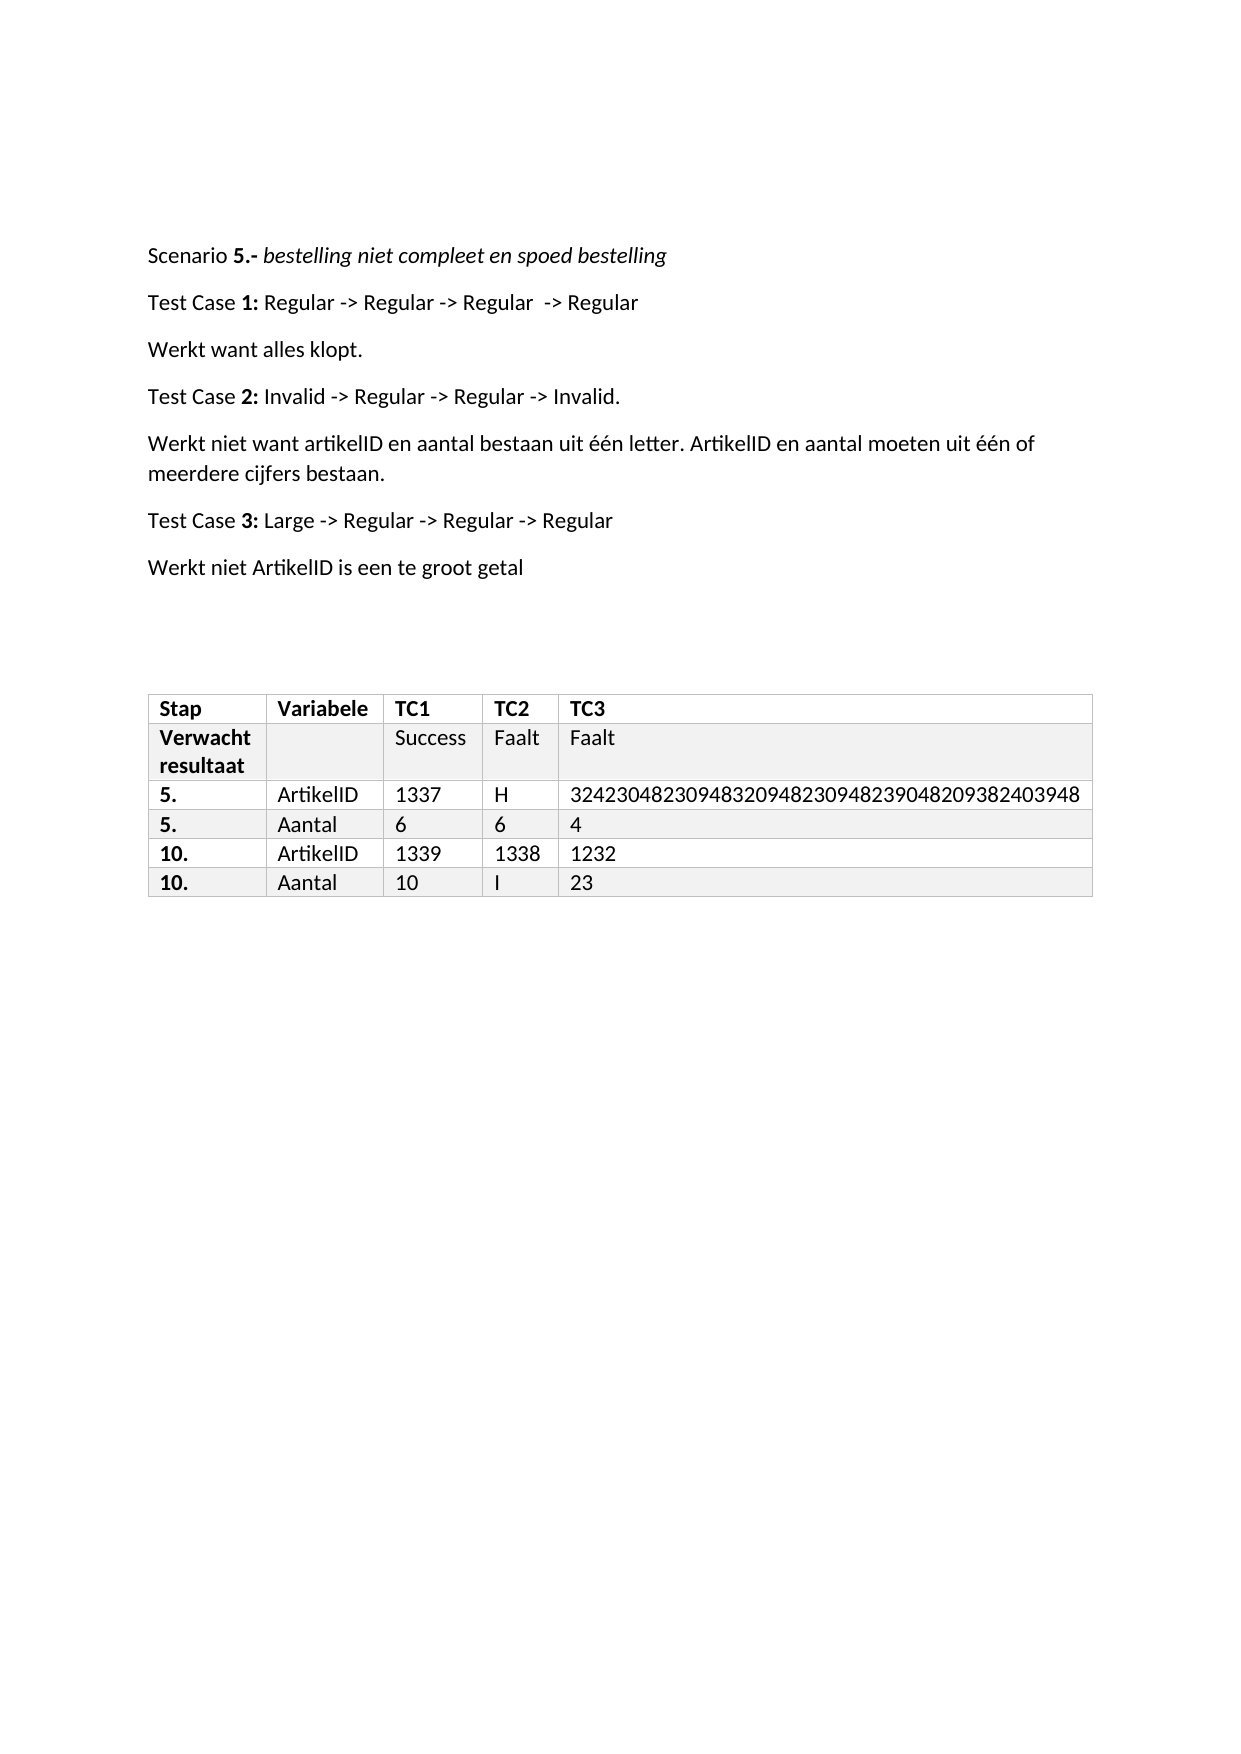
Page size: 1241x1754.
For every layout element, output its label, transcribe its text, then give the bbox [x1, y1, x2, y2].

table_cell 10. [149, 839, 266, 867]
table_cell ArtikelID [267, 839, 383, 867]
text Test Case 1: Regular -> Regular -> Regular -> Regular [148, 288, 1093, 316]
table_cell 1337 [384, 781, 482, 809]
table_cell 6 [483, 810, 558, 838]
table_cell [267, 724, 383, 779]
text Scenario 5.- bestelling niet compleet en spoed bestelling [148, 241, 1093, 269]
table_cell 5. [149, 781, 266, 809]
table_cell 10. [149, 868, 266, 896]
table_header TC2 [483, 695, 558, 722]
table_cell ArtikelID [267, 781, 383, 809]
table_cell Verwacht resultaat [149, 724, 266, 779]
table_cell 1232 [559, 839, 1092, 867]
table_cell 4 [559, 810, 1092, 838]
text Test Case 2: Invalid -> Regular -> Regular -> Invalid. [148, 382, 1093, 410]
table_cell 1338 [483, 839, 558, 867]
table_cell Success [384, 724, 482, 779]
table_cell 6 [384, 810, 482, 838]
text Werkt want alles klopt. [148, 335, 1093, 363]
table_cell Aantal [267, 868, 383, 896]
table_cell H [483, 781, 558, 809]
table_cell 5. [149, 810, 266, 838]
table_header Stap [149, 695, 266, 722]
table_header TC1 [384, 695, 482, 722]
table_header Variabele [267, 695, 383, 722]
table_cell Faalt [559, 724, 1092, 779]
text Werkt niet want artikelID en aantal bestaan uit één letter. ArtikelID en aantal moeten uit één of meerdere cijfers bestaan. [148, 429, 1093, 487]
table_cell 10 [384, 868, 482, 896]
text Werkt niet ArtikelID is een te groot getal [148, 553, 1093, 581]
text Test Case 3: Large -> Regular -> Regular -> Regular [148, 506, 1093, 534]
table_header TC3 [559, 695, 1092, 722]
table_cell 1339 [384, 839, 482, 867]
table_cell I [483, 868, 558, 896]
table_cell 32423048230948320948230948239048209382403948 [559, 781, 1092, 809]
table_cell 23 [559, 868, 1092, 896]
table_cell Faalt [483, 724, 558, 779]
table_cell Aantal [267, 810, 383, 838]
